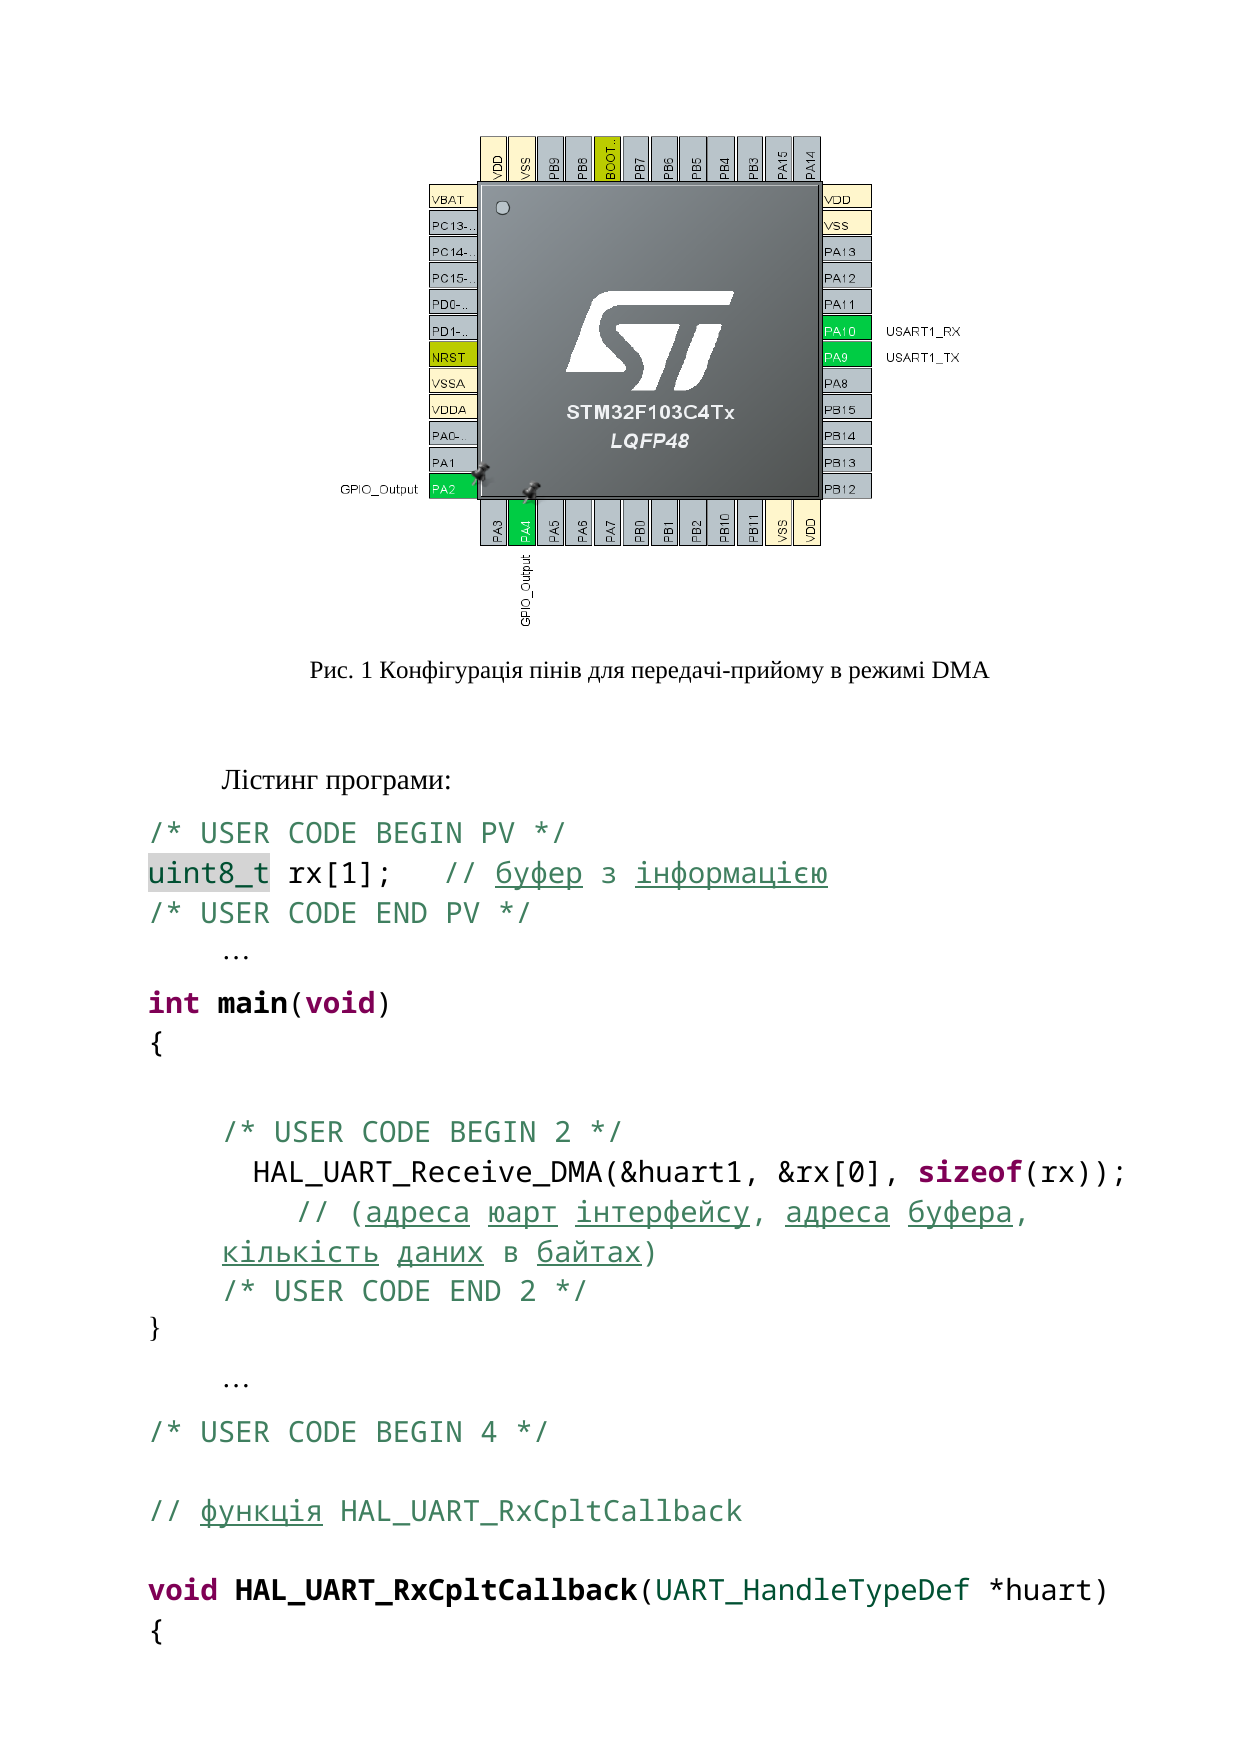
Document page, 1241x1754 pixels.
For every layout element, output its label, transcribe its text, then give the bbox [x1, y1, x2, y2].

text void HAL_UART_RxCpltCallback(UART_HandleTypeDef *huart) [148, 1569, 1152, 1609]
text /* USER CODE BEGIN PV */ [148, 813, 1152, 852]
text { [148, 1609, 1152, 1649]
text Рис. 1 Конфігурація пінів для передачі-прийому в режимі DMA [148, 655, 1152, 684]
picture [328, 88, 971, 639]
text … [148, 932, 1152, 965]
text /* USER CODE BEGIN 4 */ [148, 1411, 1152, 1451]
text int main(void) [148, 982, 1152, 1022]
text … [148, 1361, 1152, 1394]
text /* USER CODE END PV */ [148, 892, 1152, 932]
text uint8_t rx[1]; // буфер з інформацією [148, 852, 1152, 892]
text // функція HAL_UART_RxCpltCallback [148, 1490, 1152, 1530]
text /* USER CODE BEGIN 2 */ [148, 1112, 1152, 1151]
text /* USER CODE END 2 */ [148, 1271, 1152, 1310]
text } [148, 1310, 1152, 1344]
text { [148, 1022, 1152, 1061]
text Лістинг програми: [148, 762, 1152, 796]
text HAL_UART_Receive_DMA(&huart1, &rx[0], sizeof(rx)); // (адреса юарт інтерфейсу, адреса буфера, кількість даних в байтах) [221, 1151, 1152, 1271]
